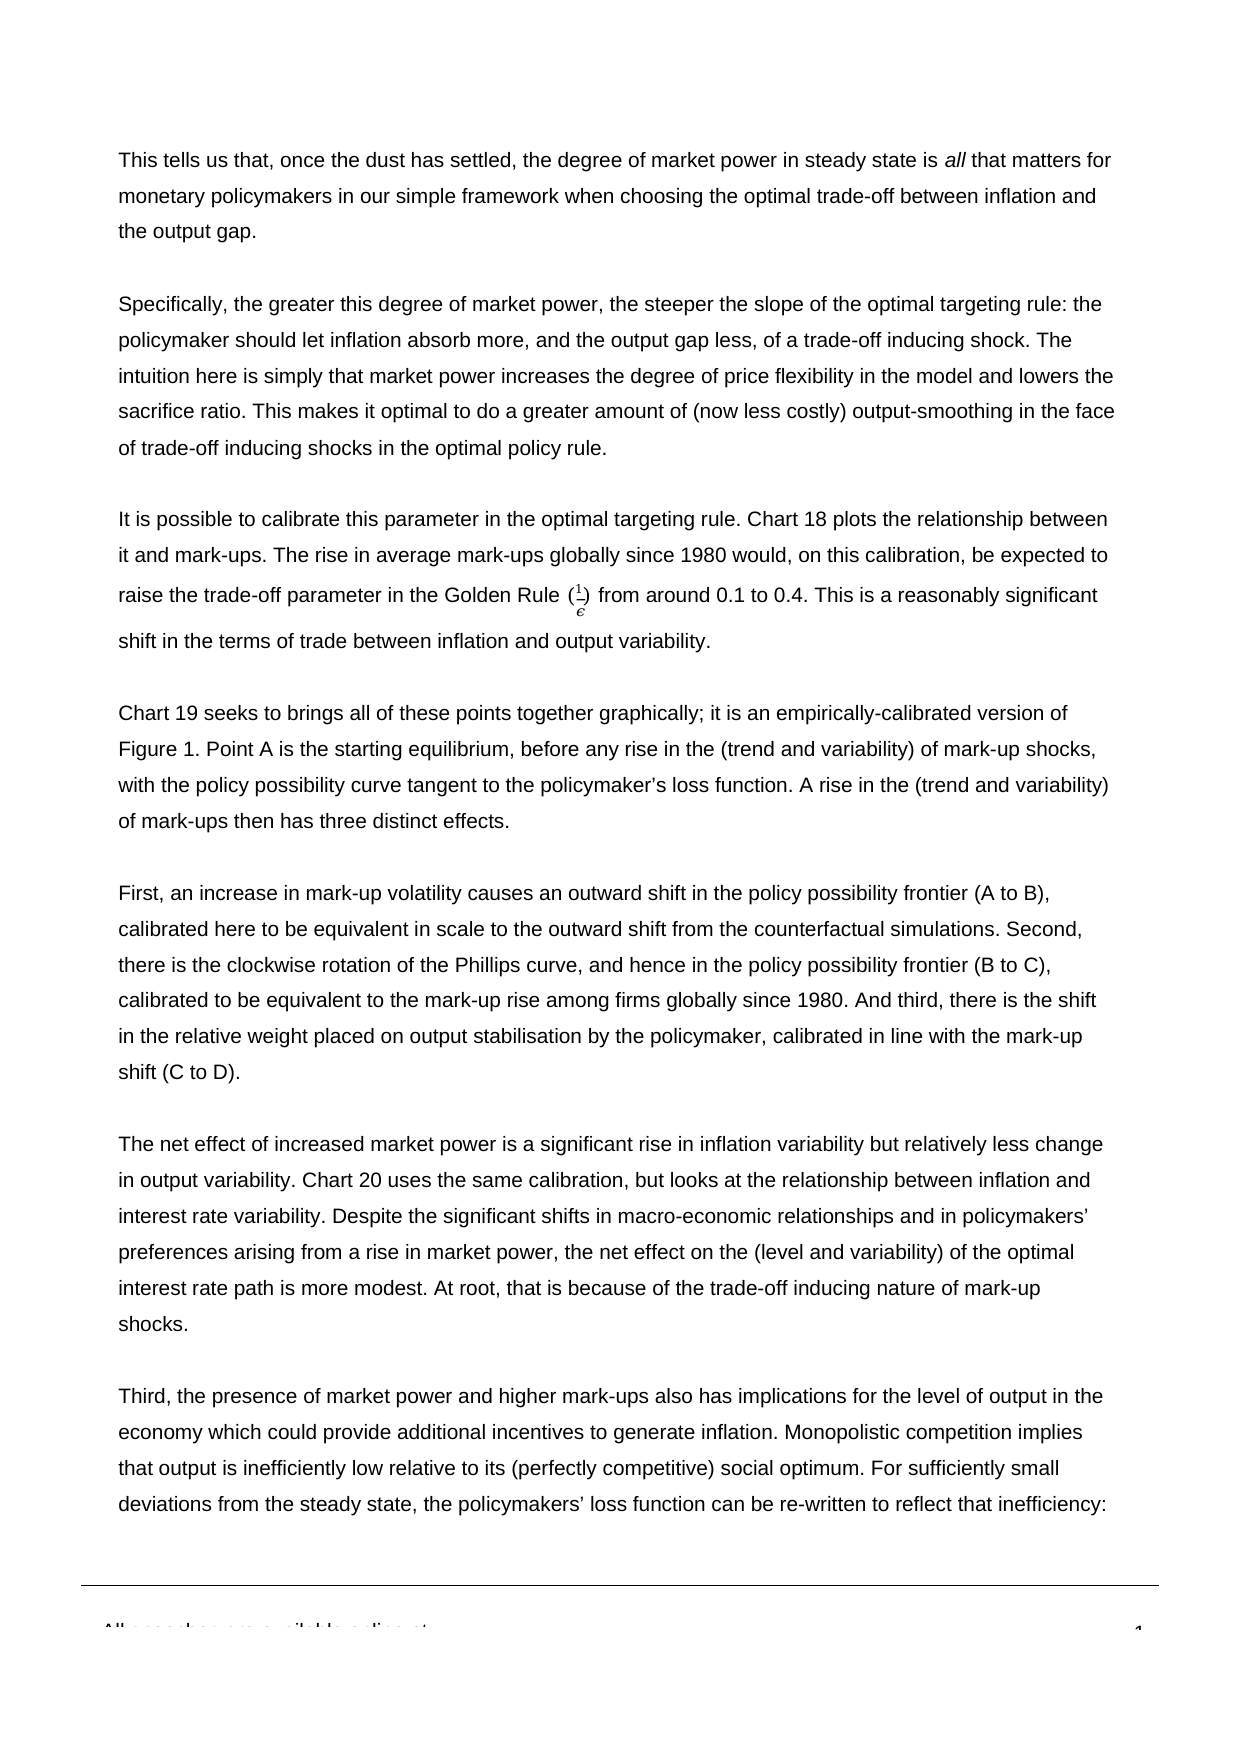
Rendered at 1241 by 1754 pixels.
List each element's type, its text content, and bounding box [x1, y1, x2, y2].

text It is possible to calibrate this parameter in the optimal targeting rule. Chart 18 plots the relationship between it and mark-ups. The rise in average mark-ups globally since 1980 would, on this calibration, be expected to [118, 507, 1117, 567]
text raise the trade-off parameter in the Golden Rule (1) from around 0.1 to 0.4. This is a reasonably significant [118, 586, 1151, 606]
text Specifically, the greater this degree of market power, the steeper the slope of the optimal targeting rule: the policymaker should let inflation absorb more, and the output gap less, of a trade-off inducing shock. The intuition here is simply that market power increases the degree of price flexibility in the model and lowers the sacrifice ratio. This makes it optimal to do a greater amount of (now less costly) output-smoothing in the face of trade-off inducing shocks in the optimal policy rule. [118, 292, 1122, 459]
text Chart 19 seeks to brings all of these points together graphically; it is an empirically-calibrated version of Figure 1. Point A is the starting equilibrium, before any rise in the (trend and variability) of mark-up shocks, with the policy possibility curve tangent to the policymaker’s loss function. A rise in the (trend and variability) of mark-ups then has three distinct effects. [118, 701, 1117, 832]
text Third, the presence of market power and higher mark-ups also has implications for the level of output in the economy which could provide additional incentives to generate inflation. Monopolistic competition implies that output is inefficiently low relative to its (perfectly competitive) social optimum. For sufficiently small deviations from the steady state, the policymakers’ loss function can be re-written to reflect that inefficiency: [118, 1384, 1110, 1515]
text 𝜖 [85, 606, 1076, 619]
text First, an increase in mark-up volatility causes an outward shift in the policy possibility frontier (A to B), calibrated here to be equivalent in scale to the outward shift from the counterfactual simulations. Second, there is the clockwise rotation of the Phillips curve, and hence in the policy possibility frontier (B to C), calibrated to be equivalent to the mark-up rise among firms globally since 1980. And third, there is the shift in the relative weight placed on output stabilisation by the policymaker, calibrated in line with the mark-up shift (C to D). [118, 881, 1109, 1084]
text shift in the terms of trade between inflation and output variability. [118, 629, 1151, 653]
text This tells us that, once the dust has settled, the degree of market power in steady state is all that matters for monetary policymakers in our simple framework when choosing the optimal trade-off between inflation and the output gap. [118, 147, 1113, 243]
text The net effect of increased market power is a significant rise in inflation variability but relatively less change in output variability. Chart 20 uses the same calibration, but looks at the relationship between inflation and interest rate variability. Despite the significant shifts in macro-economic relationships and in policymakers’ preferences arising from a rise in market power, the net effect on the (level and variability) of the optimal interest rate path is more modest. At root, that is because of the trade-off inducing nature of mark-up shocks. [118, 1132, 1106, 1336]
